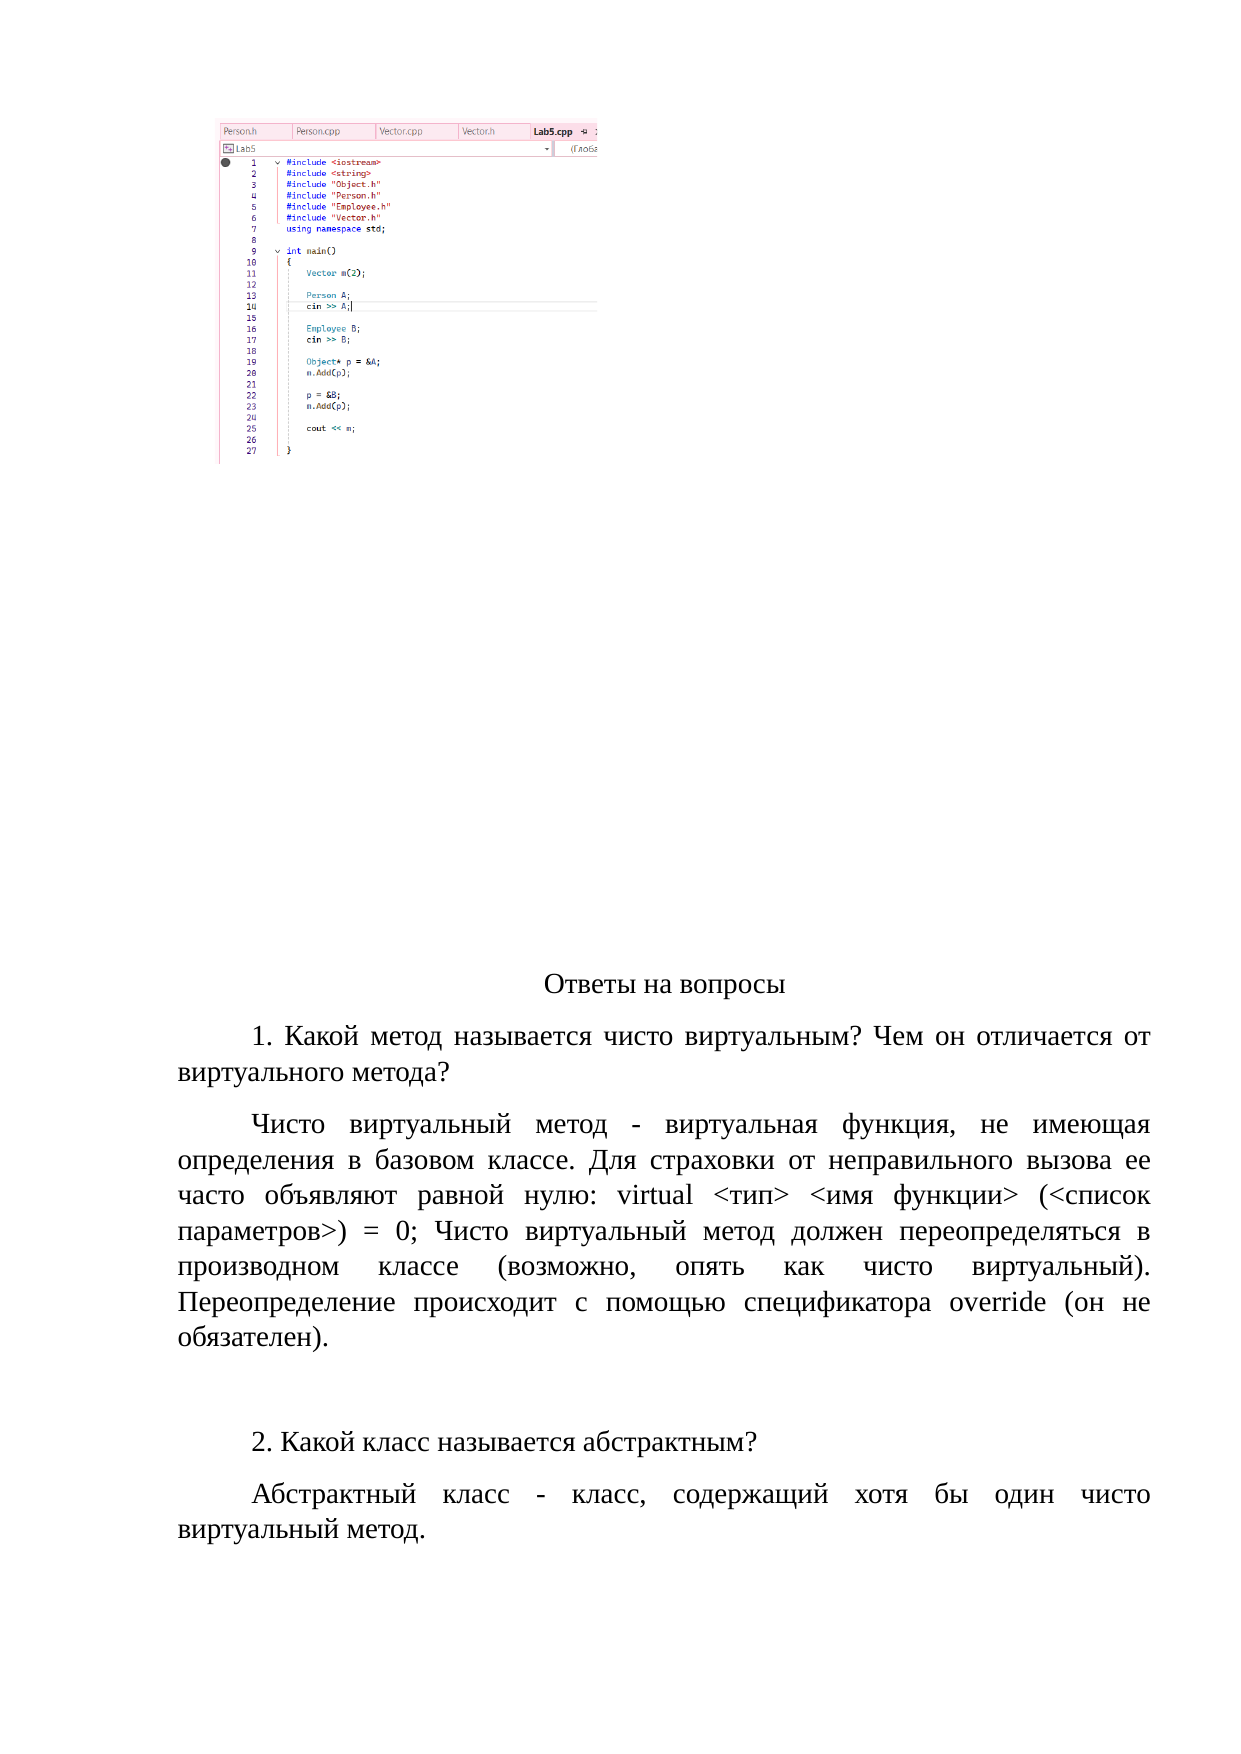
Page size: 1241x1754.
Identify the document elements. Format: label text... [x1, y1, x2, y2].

picture [214, 118, 598, 464]
text 1. Какой метод называется чисто виртуальным? Чем он отличается от виртуального метода? [177, 1018, 1152, 1088]
text Ответы на вопросы [177, 966, 1152, 1000]
text 2. Какой класс называется абстрактным? [177, 1424, 1152, 1457]
text Абстрактный класс - класс, содержащий хотя бы один чисто виртуальный метод. [177, 1476, 1152, 1545]
text Чисто виртуальный метод - виртуальная функция, не имеющая определения в базовом классе. Для страховки от неправильного вызова ее часто объявляют равной нулю: virtual <тип> <имя функции> (<список параметров>) = 0; Чисто виртуальный метод должен переопределяться в производном классе (возможно, опять как чисто виртуальный). Переопределение происходит с помощью спецификатора override (он не обязателен). [177, 1106, 1152, 1353]
